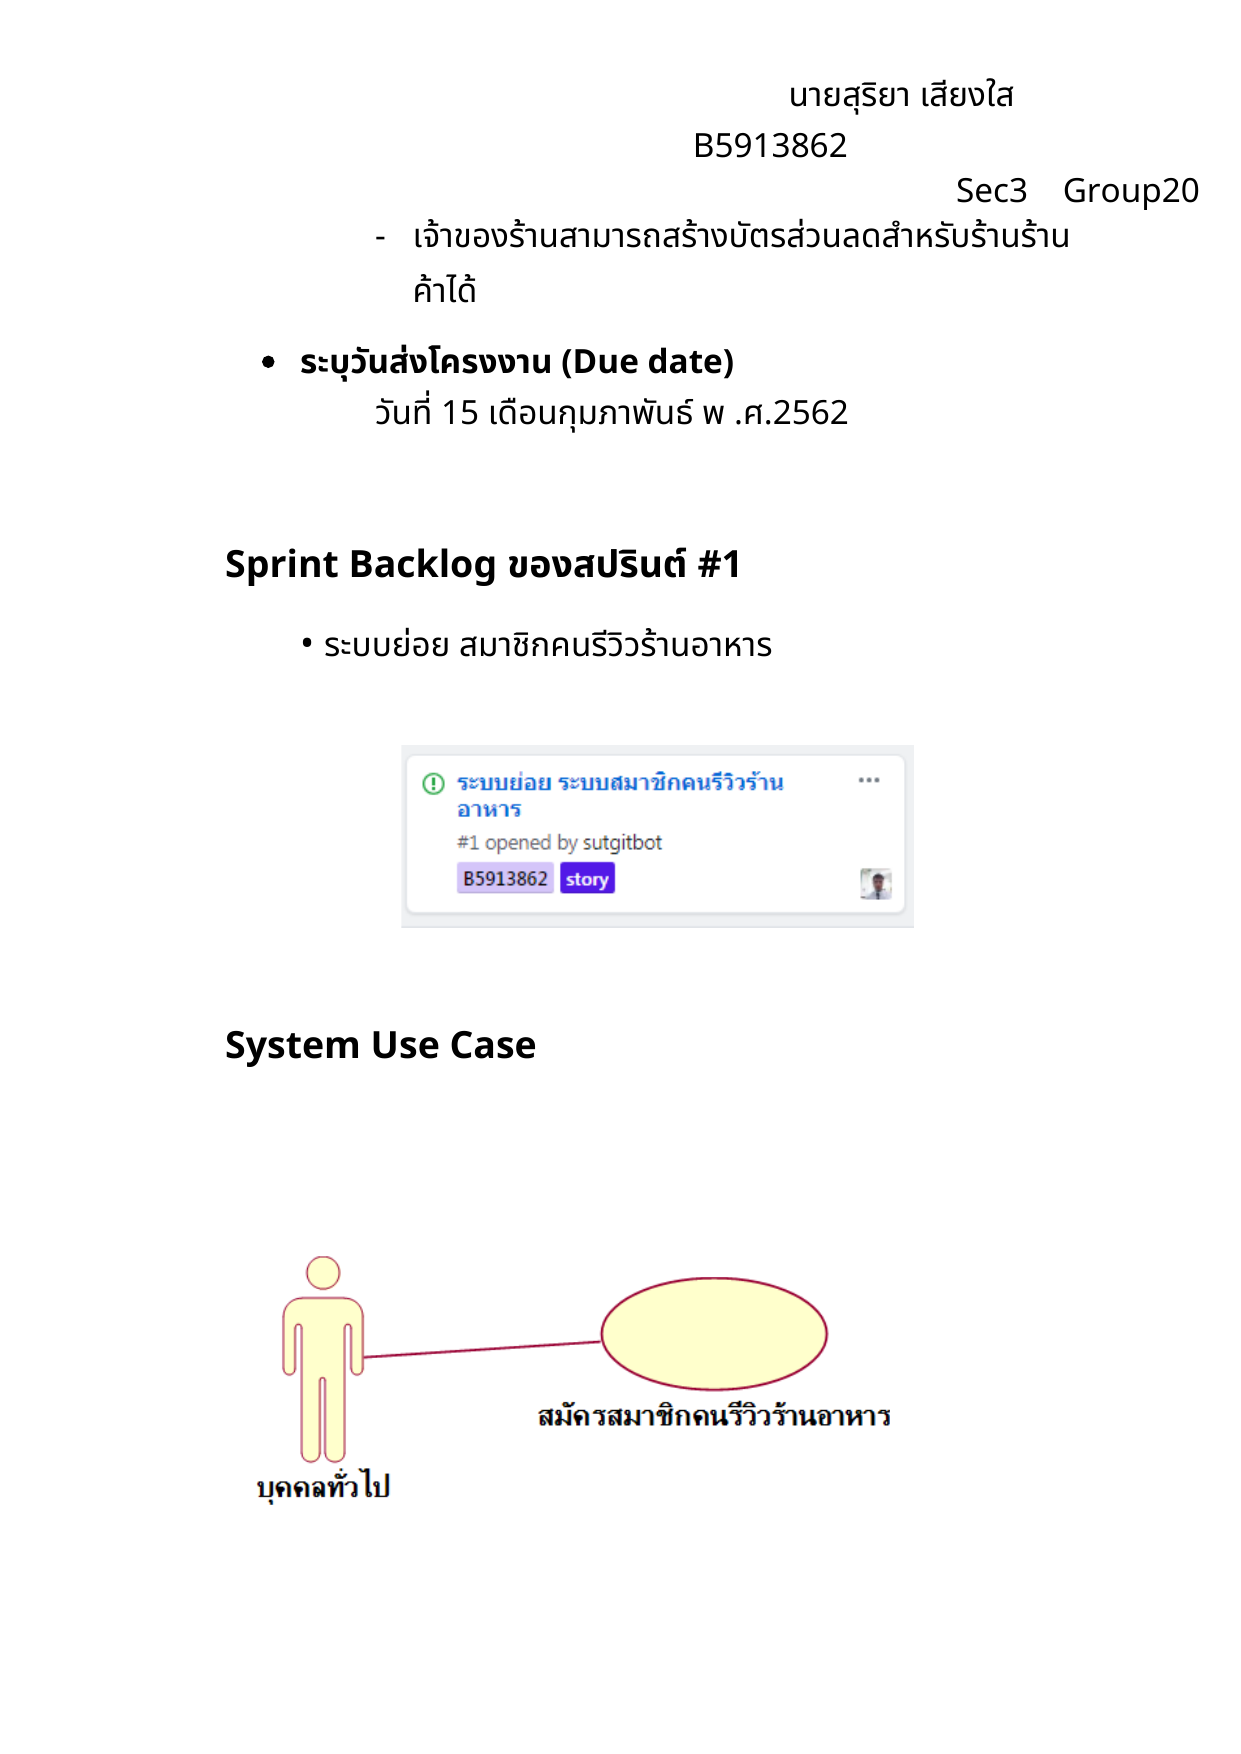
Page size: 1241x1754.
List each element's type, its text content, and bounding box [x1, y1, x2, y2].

text • ระบบย่อย สมาชิกคนรีวิวร้านอาหาร [225, 616, 1090, 671]
text System Use Case [225, 1019, 1090, 1070]
text วันที่ 15 เดือนกุมภาพันธ์ พ .ศ.2562 [375, 388, 1090, 439]
text Sprint Backlog ของสปรินต์ #1 [225, 538, 1090, 595]
list ระบุวันส่งโครงงาน (Due date) [262, 338, 1090, 388]
picture [401, 745, 914, 928]
list เจ้าของร้านสามารถสร้างบัตรส่วนลดสำหรับร้านร้านค้าได้ [375, 212, 1090, 317]
picture [225, 1168, 928, 1531]
